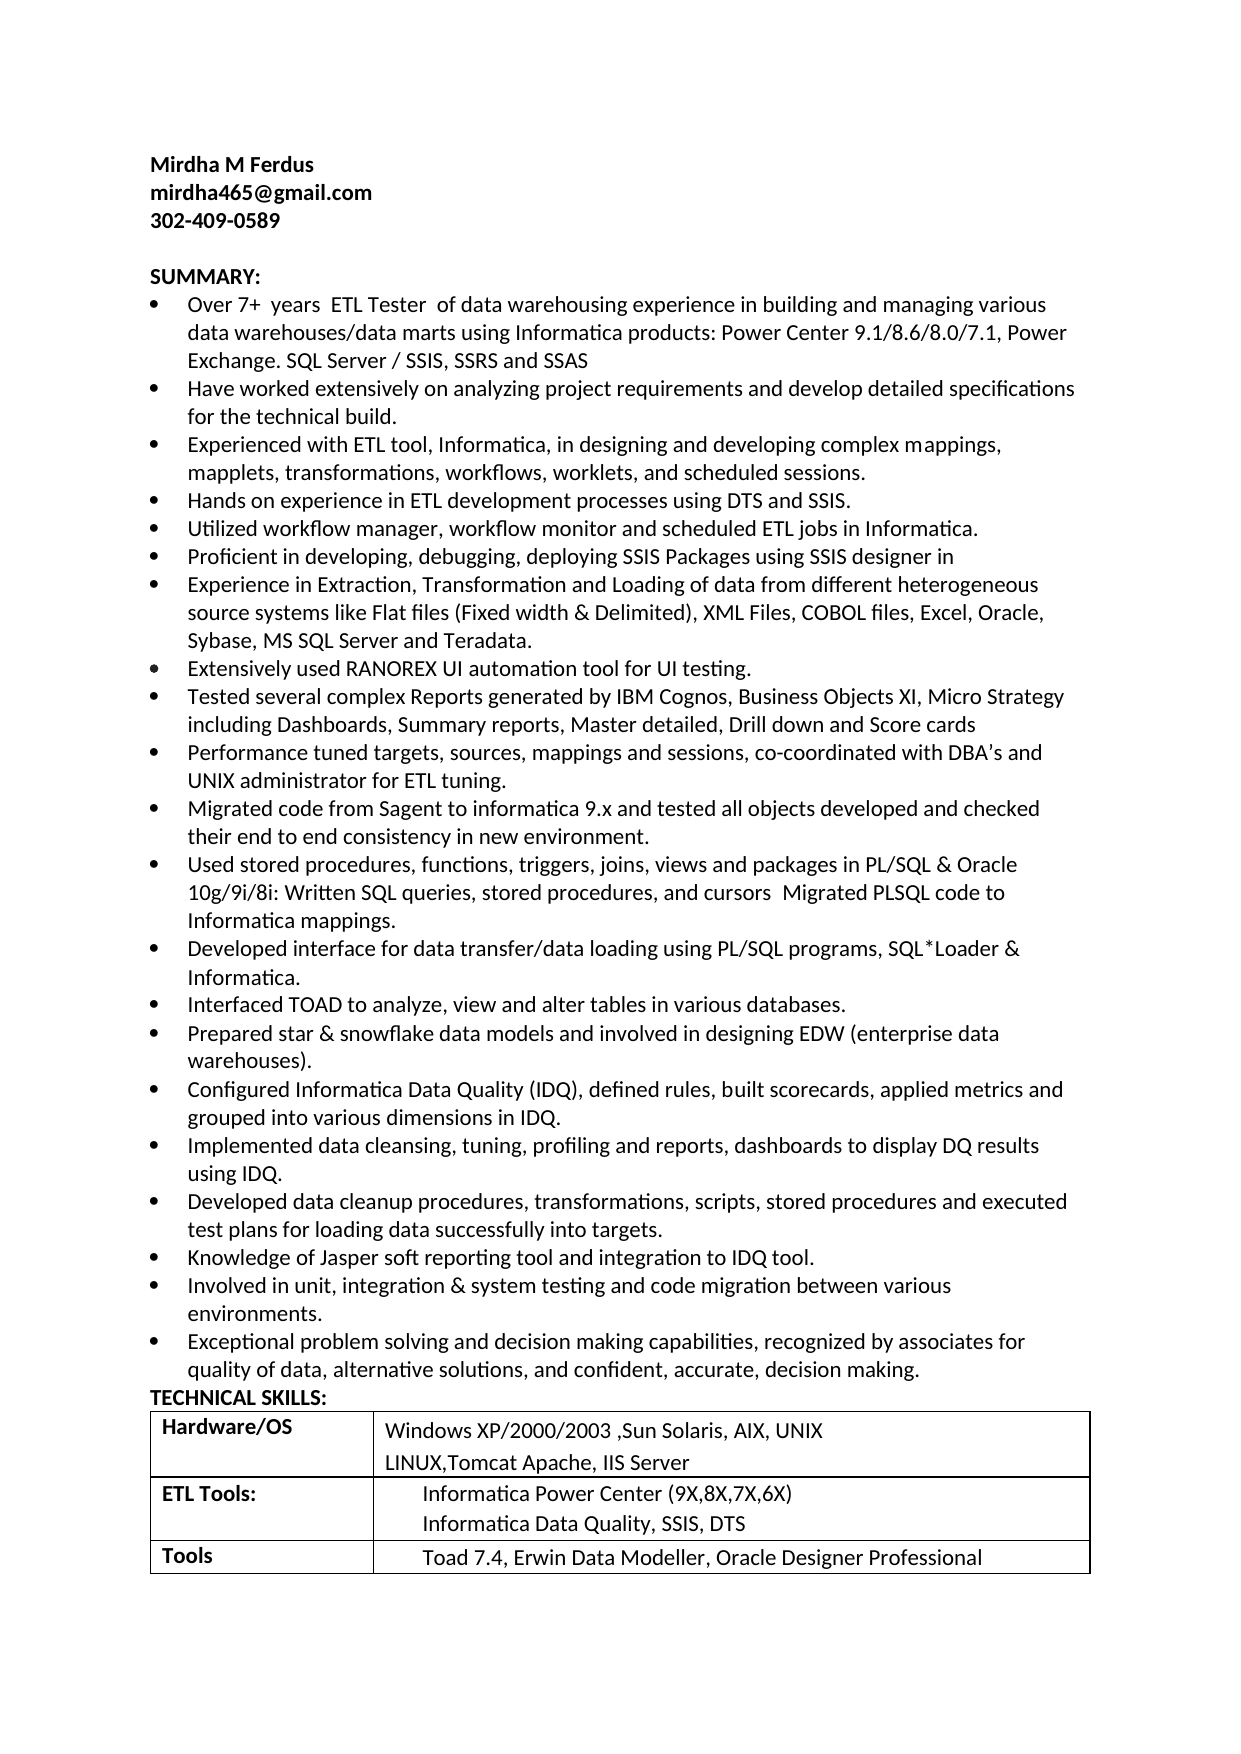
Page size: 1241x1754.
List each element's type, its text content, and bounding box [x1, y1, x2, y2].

table_cell Informatica Power Center (9X,8X,7X,6X) Informatica Data Quality, SSIS, DTS [374, 1478, 1089, 1540]
list Extensively used RANOREX UI automation tool for UI testing. [150, 654, 1090, 682]
text 302-409-0589 [150, 206, 1090, 234]
list Experienced with ETL tool, Informatica, in designing and developing complex mappings, mapplets, transformations, workflows, worklets, and scheduled sessions. [150, 430, 1090, 486]
table_cell ETL Tools: [151, 1478, 373, 1540]
list Developed interface for data transfer/data loading using PL/SQL programs, SQL*Loader & Informatica. [150, 934, 1090, 991]
list Developed data cleanup procedures, transformations, scripts, stored procedures and executed test plans for loading data successfully into targets. [150, 1187, 1090, 1243]
text TECHNICAL SKILLS: [150, 1383, 1090, 1411]
list Involved in unit, integration & system testing and code migration between various environments. [150, 1271, 1090, 1327]
text mirdha465@gmail.com [150, 178, 1090, 206]
list Exceptional problem solving and decision making capabilities, recognized by associates for quality of data, alternative solutions, and confident, accurate, decision making. [150, 1327, 1090, 1383]
list Implemented data cleansing, tuning, profiling and reports, dashboards to display DQ results using IDQ. [150, 1131, 1090, 1187]
table_header Windows XP/2000/2003 ,Sun Solaris, AIX, UNIX LINUX,Tomcat Apache, IIS Server [374, 1412, 1089, 1476]
list Used stored procedures, functions, triggers, joins, views and packages in PL/SQL & Oracle 10g/9i/8i: Written SQL queries, stored procedures, and cursors Migrated PLSQL code to Informatica mappings. [150, 851, 1090, 934]
table_cell Tools [151, 1541, 373, 1573]
list Over 7+ years ETL Tester of data warehousing experience in building and managing various data warehouses/data marts using Informatica products: Power Center 9.1/8.6/8.0/7.1, Power Exchange. SQL Server / SSIS, SSRS and SSAS [150, 290, 1090, 374]
text Mirdha M Ferdus [150, 150, 1090, 178]
list Migrated code from Sagent to informatica 9.x and tested all objects developed and checked their end to end consistency in new environment. [150, 794, 1090, 851]
table_header Hardware/OS [151, 1412, 373, 1476]
list Utilized workflow manager, workflow monitor and scheduled ETL jobs in Informatica. [150, 514, 1090, 542]
list Hands on experience in ETL development processes using DTS and SSIS. [150, 486, 1090, 514]
list Experience in Extraction, Transformation and Loading of data from different heterogeneous source systems like Flat files (Fixed width & Delimited), XML Files, COBOL files, Excel, Oracle, Sybase, MS SQL Server and Teradata. [150, 570, 1090, 654]
list Performance tuned targets, sources, mappings and sessions, co-coordinated with DBA’s and UNIX administrator for ETL tuning. [150, 738, 1090, 794]
list Interfaced TOAD to analyze, view and alter tables in various databases. [150, 991, 1090, 1019]
subtitle SUMMARY: [150, 262, 1090, 290]
list Proficient in developing, debugging, deploying SSIS Packages using SSIS designer in [150, 542, 1090, 570]
list Prepared star & snowflake data models and involved in designing EDW (enterprise data warehouses). [150, 1019, 1090, 1075]
list Tested several complex Reports generated by IBM Cognos, Business Objects XI, Micro Strategy including Dashboards, Summary reports, Master detailed, Drill down and Score cards [150, 682, 1090, 738]
list Configured Informatica Data Quality (IDQ), defined rules, built scorecards, applied metrics and grouped into various dimensions in IDQ. [150, 1075, 1090, 1131]
list Knowledge of Jasper soft reporting tool and integration to IDQ tool. [150, 1243, 1090, 1271]
list Have worked extensively on analyzing project requirements and develop detailed specifications for the technical build. [150, 374, 1090, 430]
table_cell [374, 1541, 1089, 1573]
